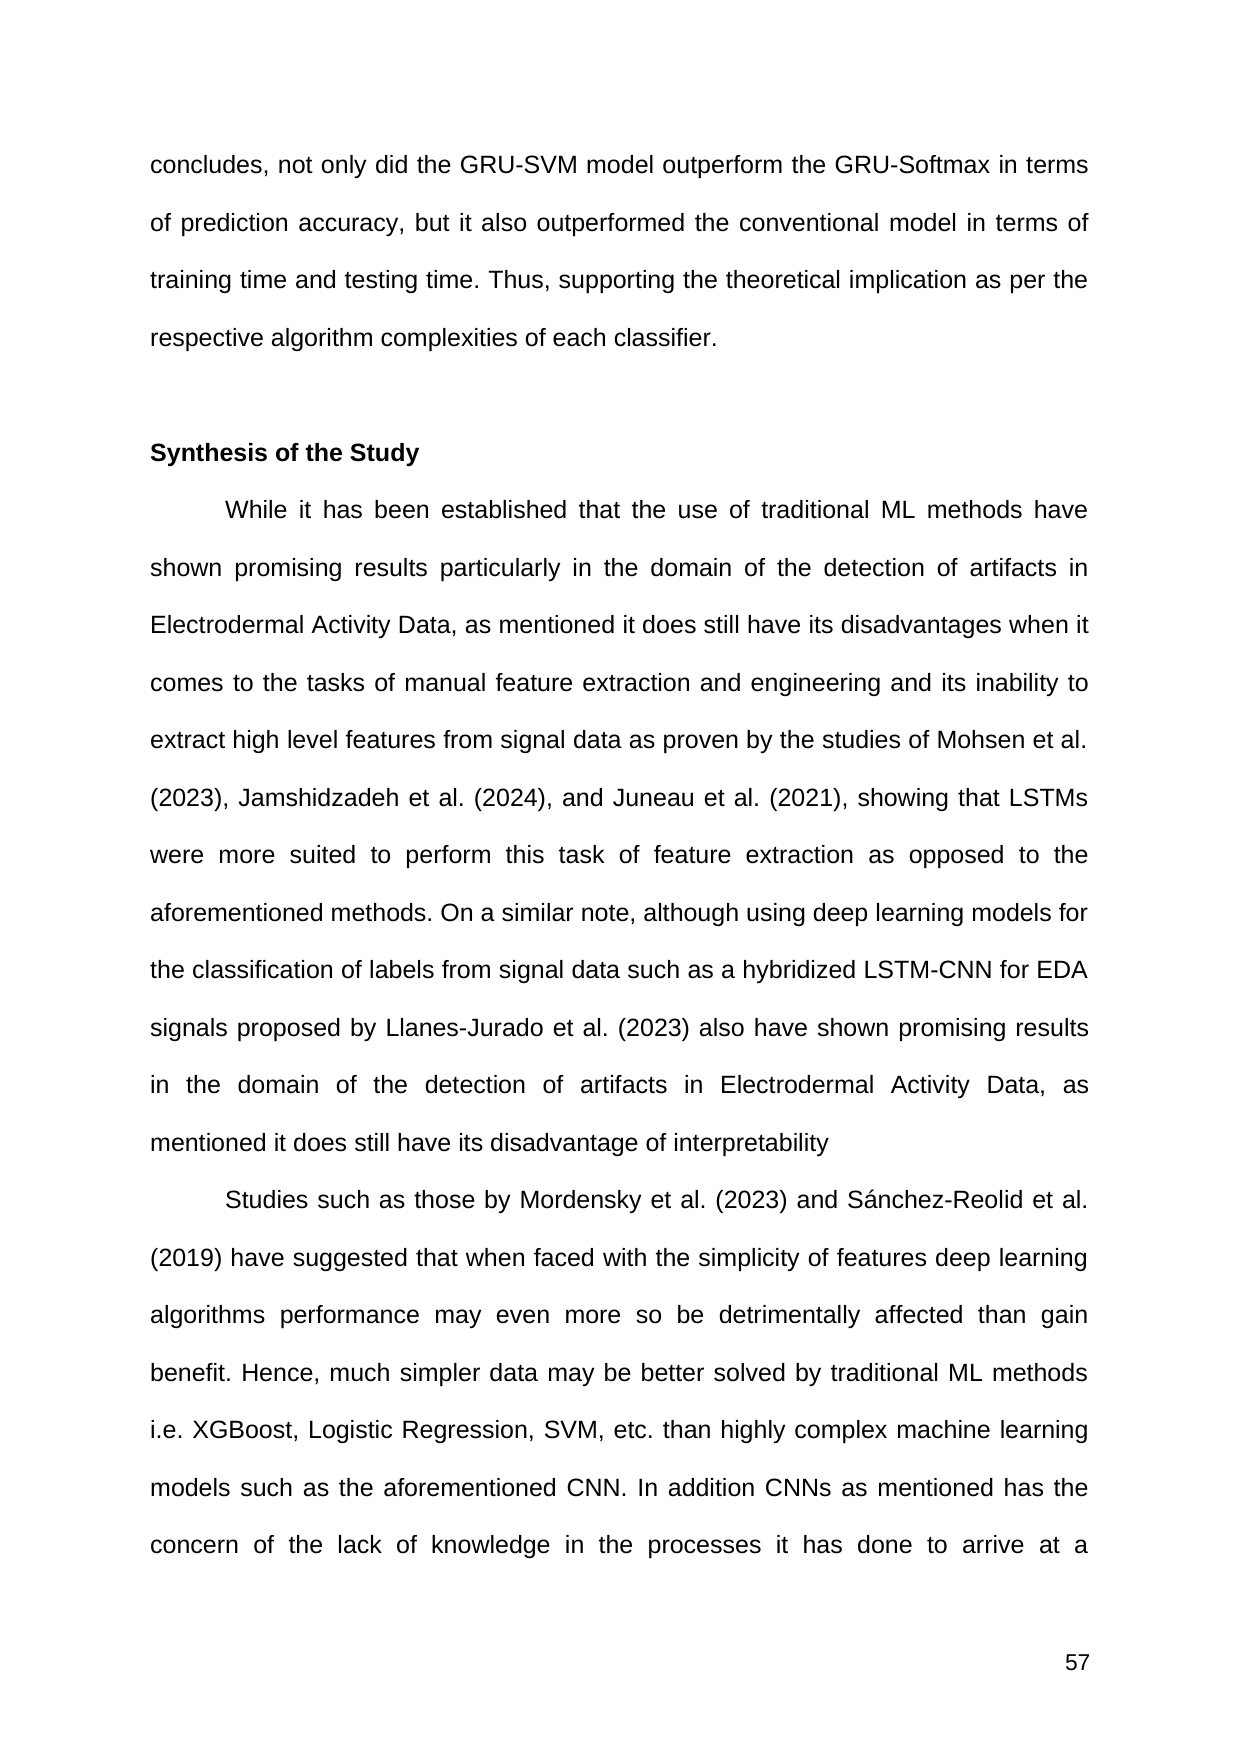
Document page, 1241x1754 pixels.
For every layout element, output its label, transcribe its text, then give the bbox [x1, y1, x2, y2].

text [150, 150, 1090, 351]
text While it has been established that the use of traditional ML methods have shown promising results particularly in the domain of the detection of artifacts in Electrodermal Activity Data, as mentioned it does still have its disadvantages when it comes to the tasks of manual feature extraction and engineering and its inability to extract high level features from signal data as proven by the studies of Mohsen et al. (2023), Jamshidzadeh et al. (2024), and Juneau et al. (2021), showing that LSTMs were more suited to perform this task of feature extraction as opposed to the aforementioned methods. On a similar note, although using deep learning models for the classification of labels from signal data such as a hybridized LSTM-CNN for EDA signals proposed by Llanes-Jurado et al. (2023) also have shown promising results in the domain of the detection of artifacts in Electrodermal Activity Data, as mentioned it does still have its disadvantage of interpretability [150, 495, 1090, 1156]
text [150, 1185, 1090, 1559]
subtitle Synthesis of the Study [150, 437, 1090, 466]
